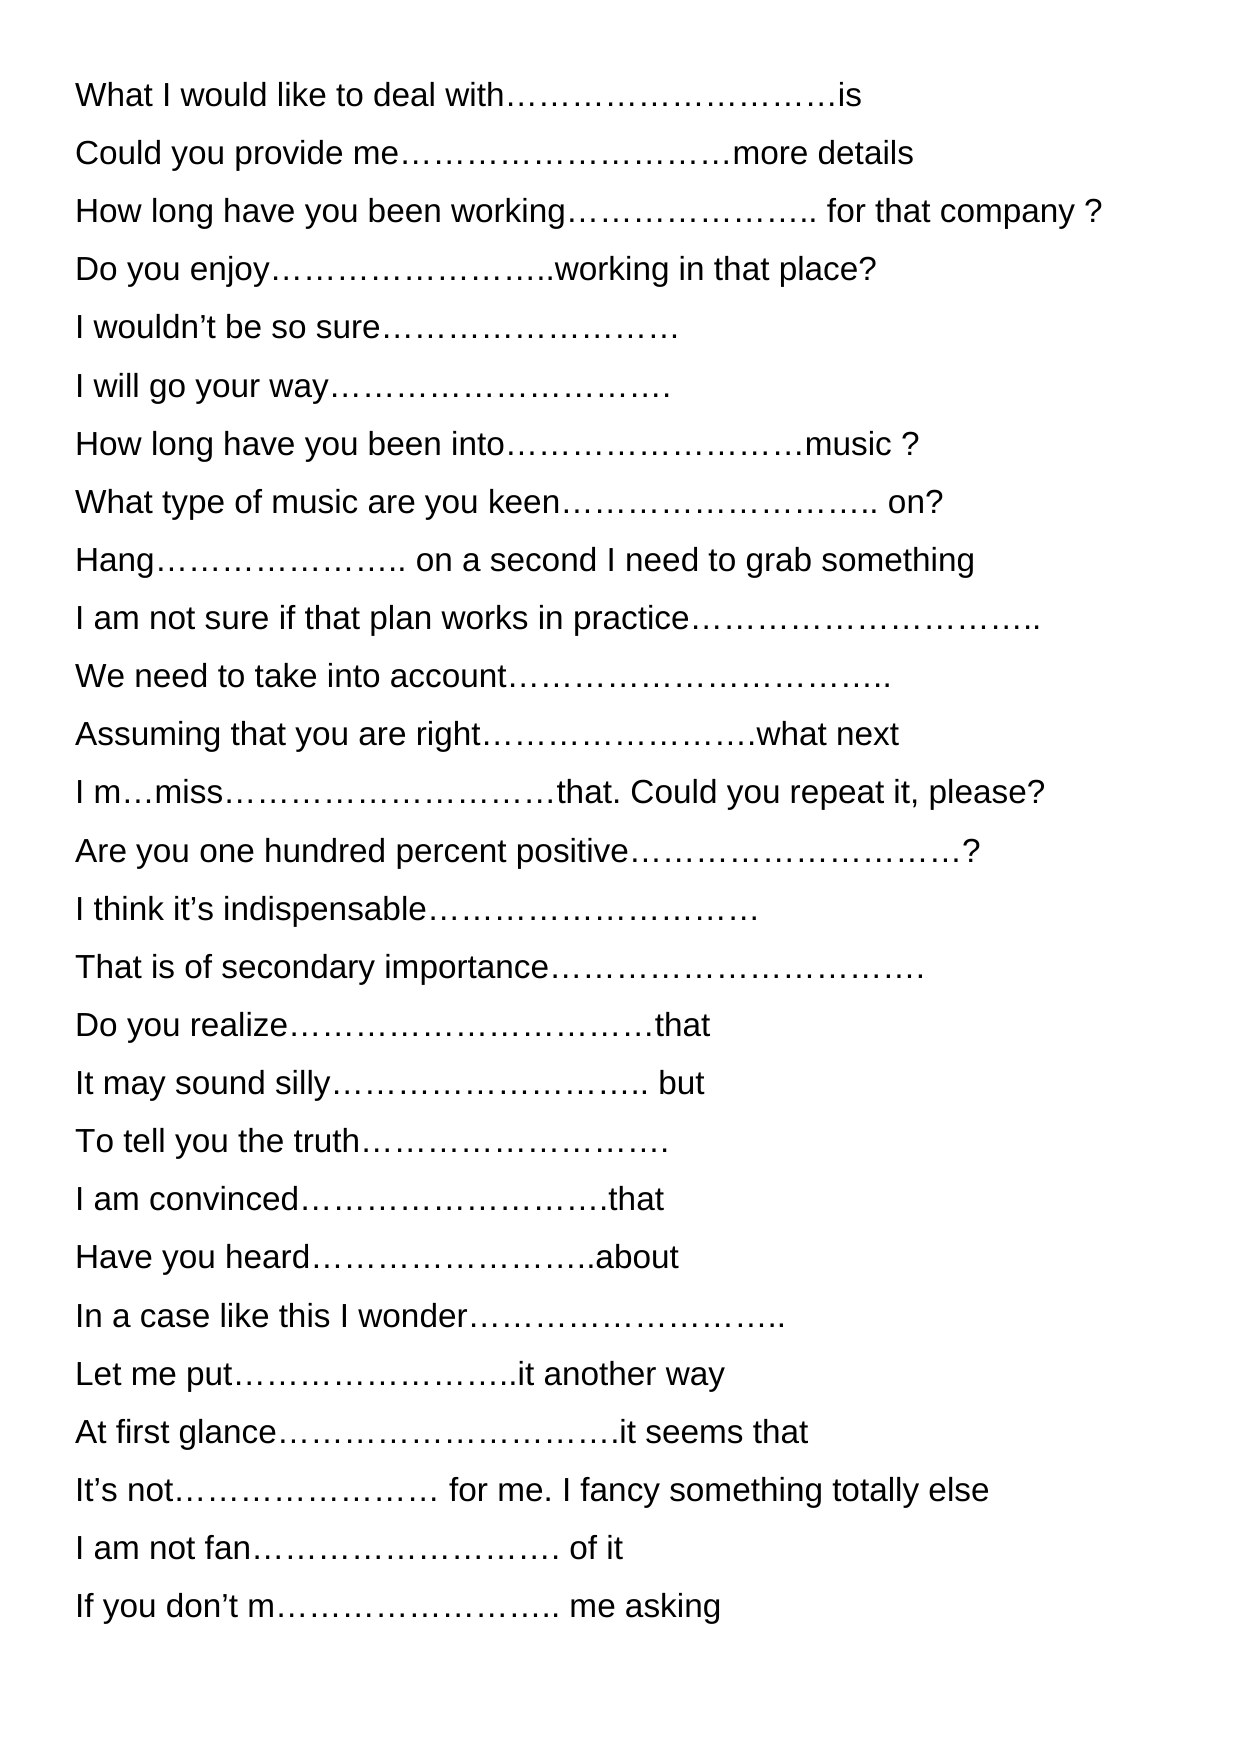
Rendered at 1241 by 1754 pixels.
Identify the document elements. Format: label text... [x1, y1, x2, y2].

text At first glance………………………….it seems that [75, 1412, 1165, 1450]
text Do you realize……………………………that [75, 1005, 1165, 1043]
text Assuming that you are right…………………….what next [75, 714, 1165, 753]
text Let me put……………………..it another way [75, 1354, 1165, 1392]
text Do you enjoy……………………..working in that place? [75, 249, 1165, 288]
text I wouldn’t be so sure……………………… [75, 307, 1165, 346]
text I think it’s indispensable………………………… [75, 889, 1165, 927]
text That is of secondary importance……………………………. [75, 947, 1165, 985]
text What I would like to deal with…………………………is [75, 75, 1165, 113]
text I am convinced……………………….that [75, 1179, 1165, 1218]
text It may sound silly……………………….. but [75, 1063, 1165, 1102]
text I am not sure if that plan works in practice………………………….. [75, 598, 1165, 637]
text It’s not…………………… for me. I fancy something totally else [75, 1470, 1165, 1508]
text In a case like this I wonder……………………….. [75, 1296, 1165, 1334]
text I m…miss…………………………that. Could you repeat it, please? [75, 772, 1165, 811]
text We need to take into account…………………………….. [75, 656, 1165, 695]
text How long have you been into………………………music ? [75, 424, 1165, 462]
text What type of music are you keen……………………….. on? [75, 482, 1165, 520]
text How long have you been working………………….. for that company ? [75, 191, 1165, 230]
text I will go your way…………………………. [75, 366, 1165, 404]
text Hang………………….. on a second I need to grab something [75, 540, 1165, 578]
text Have you heard……………………..about [75, 1237, 1165, 1276]
text If you don’t m…………………….. me asking [75, 1586, 1165, 1625]
text Are you one hundred percent positive…………………………? [75, 831, 1165, 869]
text To tell you the truth………………………. [75, 1121, 1165, 1160]
text I am not fan………………………. of it [75, 1528, 1165, 1567]
text Could you provide me…………………………more details [75, 133, 1165, 172]
